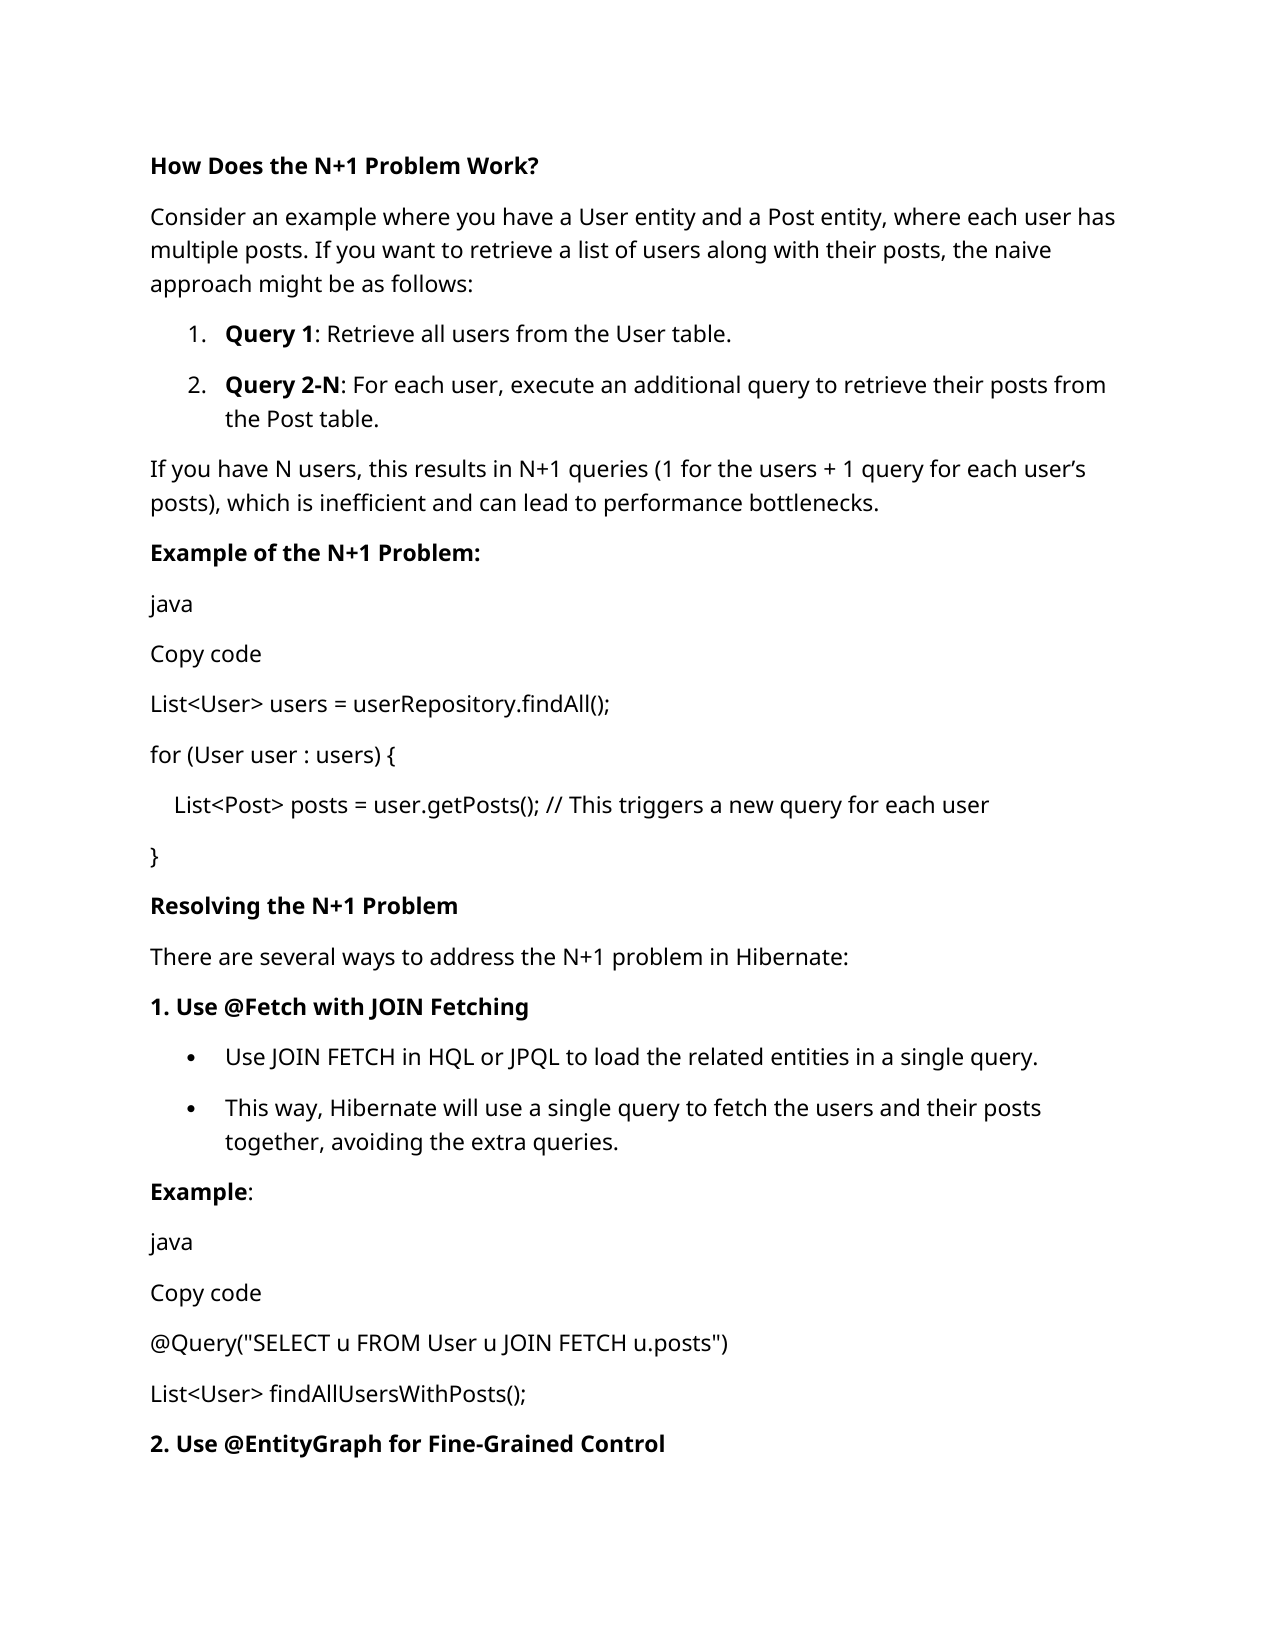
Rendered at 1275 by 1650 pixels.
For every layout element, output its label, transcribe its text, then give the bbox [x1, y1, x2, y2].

text List<User> findAllUsersWithPosts(); [150, 1377, 1125, 1409]
text java [150, 587, 1125, 619]
text How Does the N+1 Problem Work? [150, 150, 1125, 181]
text Resolving the N+1 Problem [150, 890, 1125, 921]
list Use JOIN FETCH in HQL or JPQL to load the related entities in a single query. [187, 1041, 1125, 1072]
text Copy code [150, 638, 1125, 669]
text java [150, 1226, 1125, 1257]
text for (User user : users) { [150, 739, 1125, 770]
list Query 2-N: For each user, execute an additional query to retrieve their posts from the Post table. [187, 369, 1125, 434]
text Consider an example where you have a User entity and a Post entity, where each user has multiple posts. If you want to retrieve a list of users along with their posts, the naive approach might be as follows: [150, 200, 1125, 299]
text Copy code [150, 1277, 1125, 1308]
list Query 1: Retrieve all users from the User table. [187, 318, 1125, 349]
text } [150, 839, 1125, 871]
text List<User> users = userRepository.findAll(); [150, 688, 1125, 719]
text Example: [150, 1176, 1125, 1207]
text 1. Use @Fetch with JOIN Fetching [150, 991, 1125, 1022]
text There are several ways to address the N+1 problem in Hibernate: [150, 940, 1125, 972]
text @Query("SELECT u FROM User u JOIN FETCH u.posts") [150, 1327, 1125, 1358]
list This way, Hibernate will use a single query to fetch the users and their posts together, avoiding the extra queries. [187, 1092, 1125, 1157]
text If you have N users, this results in N+1 queries (1 for the users + 1 query for each user’s posts), which is inefficient and can lead to performance bottlenecks. [150, 453, 1125, 518]
text 2. Use @EntityGraph for Fine-Grained Control [150, 1428, 1125, 1459]
text Example of the N+1 Problem: [150, 537, 1125, 568]
text List<Post> posts = user.getPosts(); // This triggers a new query for each user [150, 789, 1125, 820]
